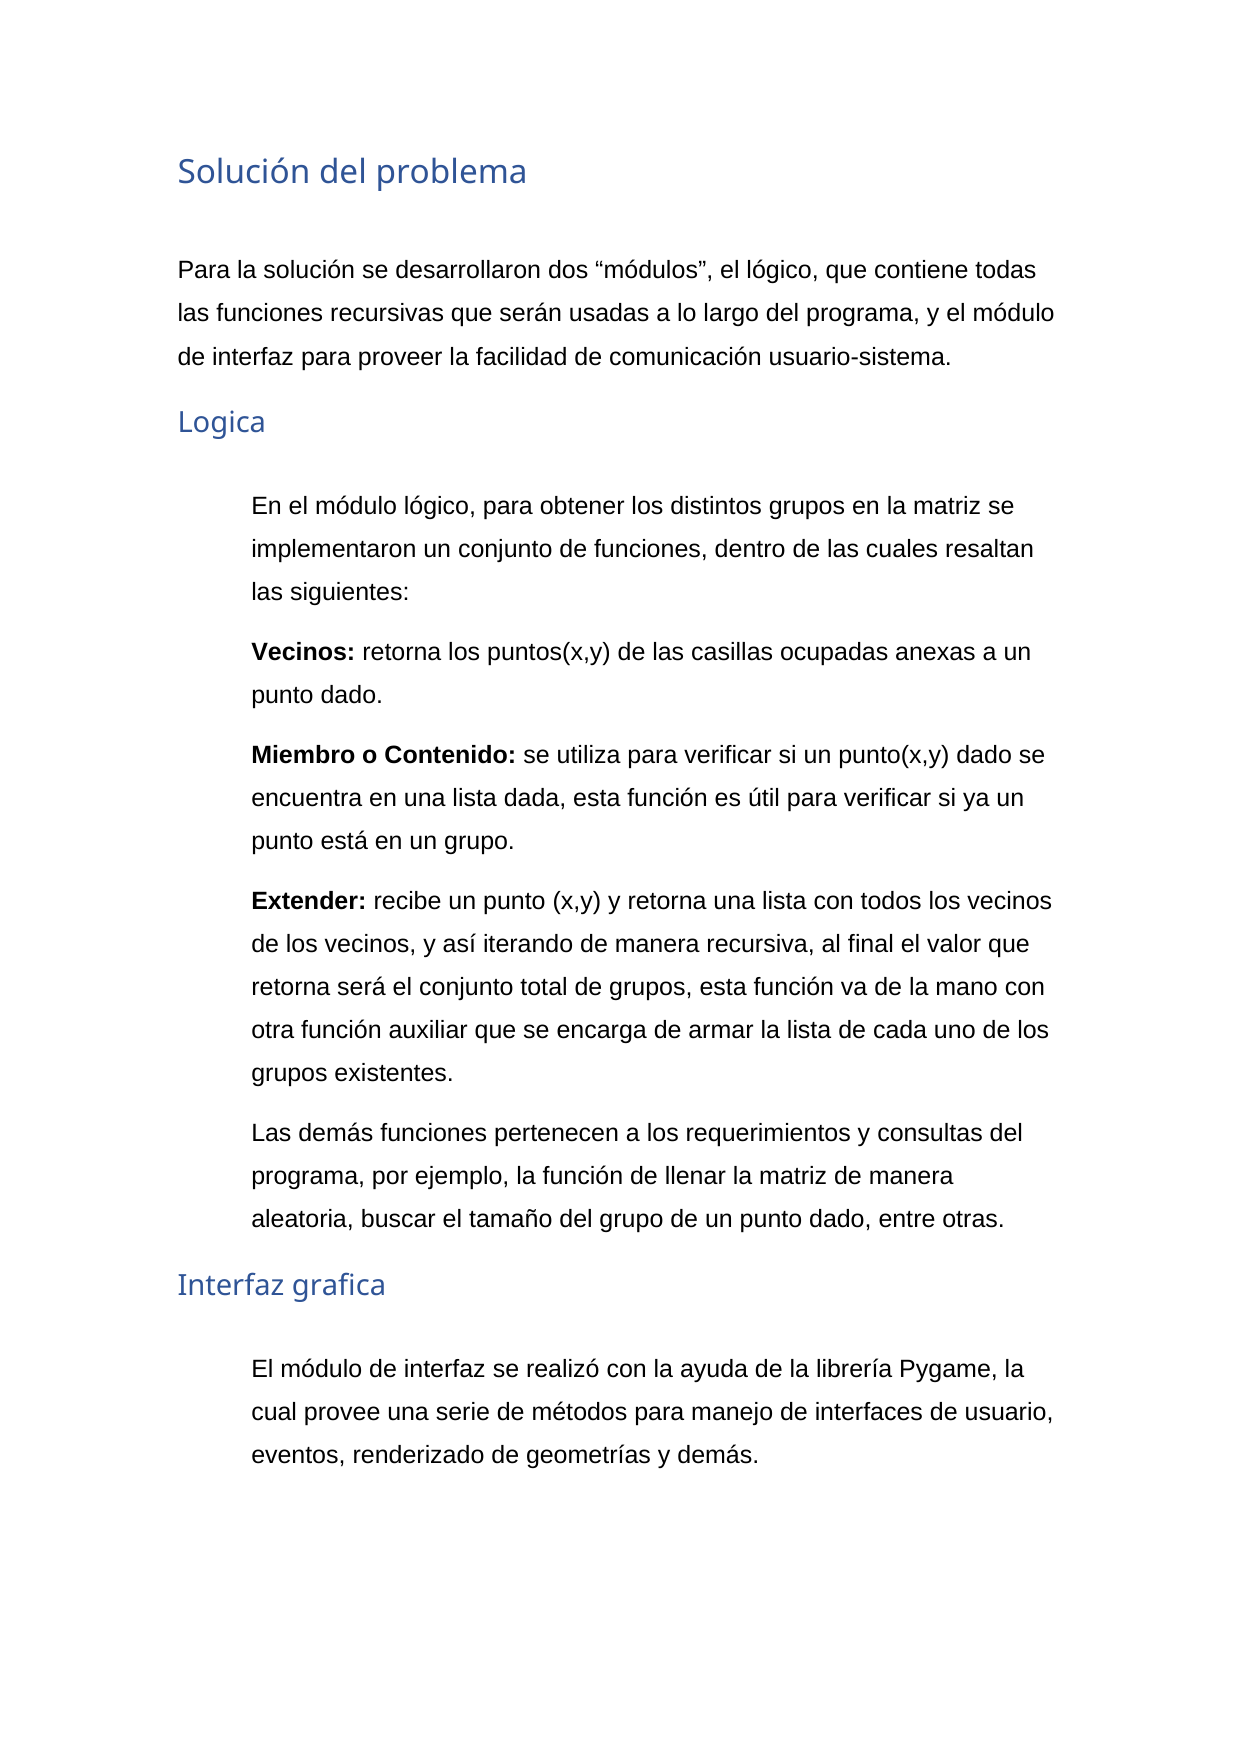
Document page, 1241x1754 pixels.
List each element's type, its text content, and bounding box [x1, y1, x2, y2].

text Para la solución se desarrollaron dos “módulos”, el lógico, que contiene todas las funciones recursivas que serán usadas a lo largo del programa, y el módulo de interfaz para proveer la facilidad de comunicación usuario-sistema. [177, 255, 1063, 370]
text Las demás funciones pertenecen a los requerimientos y consultas del programa, por ejemplo, la función de llenar la matriz de manera aleatoria, buscar el tamaño del grupo de un punto dado, entre otras. [251, 1118, 1063, 1233]
subtitle Logica [177, 401, 1063, 441]
subtitle Interfaz grafica [177, 1264, 1063, 1304]
text Vecinos: retorna los puntos(x,y) de las casillas ocupadas anexas a un punto dado. [251, 637, 1063, 709]
text En el módulo lógico, para obtener los distintos grupos en la matriz se implementaron un conjunto de funciones, dentro de las cuales resaltan las siguientes: [251, 491, 1063, 606]
subtitle Solución del problema [177, 148, 1063, 193]
text El módulo de interfaz se realizó con la ayuda de la librería Pygame, la cual provee una serie de métodos para manejo de interfaces de usuario, eventos, renderizado de geometrías y demás. [251, 1354, 1063, 1469]
text Extender: recibe un punto (x,y) y retorna una lista con todos los vecinos de los vecinos, y así iterando de manera recursiva, al final el valor que retorna será el conjunto total de grupos, esta función va de la mano con otra función auxiliar que se encarga de armar la lista de cada uno de los grupos existentes. [251, 886, 1063, 1087]
text Miembro o Contenido: se utiliza para verificar si un punto(x,y) dado se encuentra en una lista dada, esta función es útil para verificar si ya un punto está en un grupo. [251, 740, 1063, 855]
